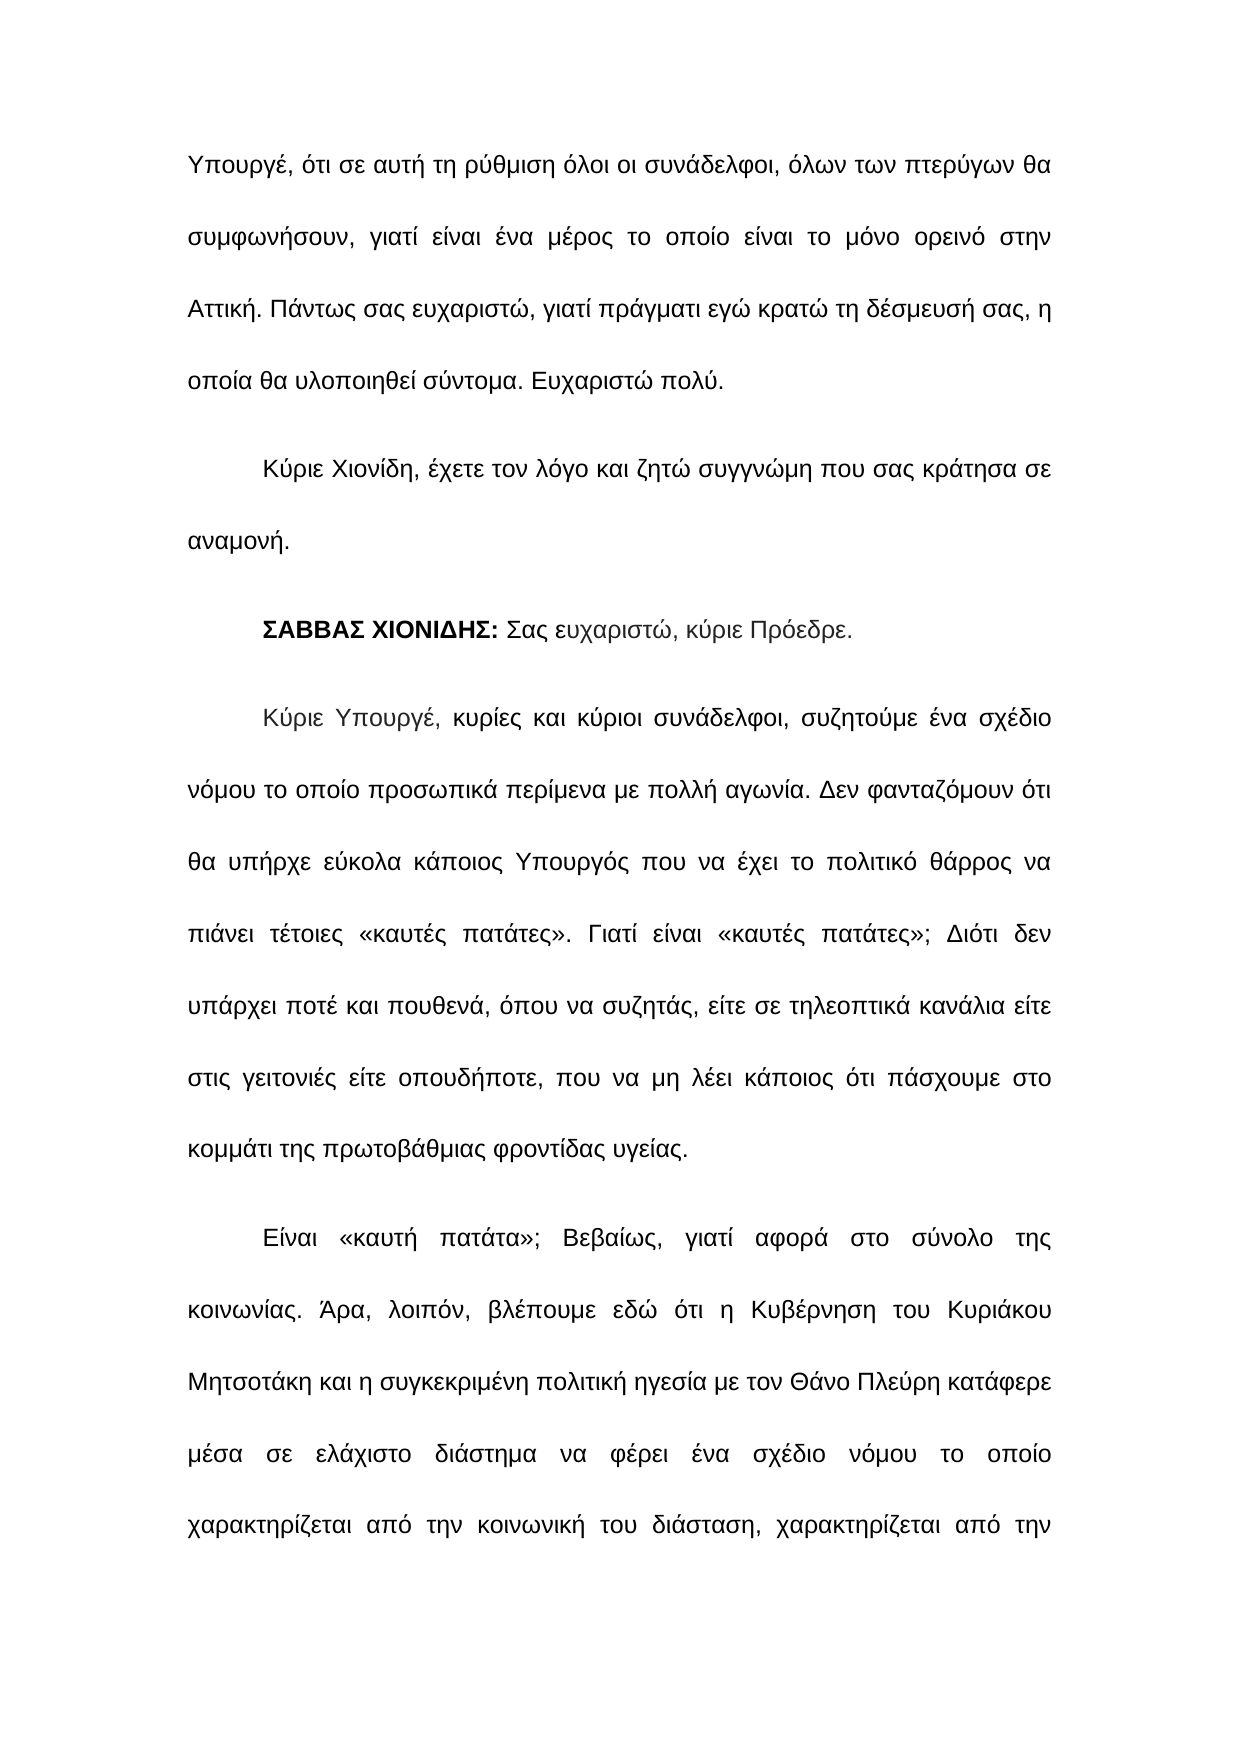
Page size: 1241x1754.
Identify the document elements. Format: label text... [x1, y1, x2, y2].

text ΣΑΒΒΑΣ ΧΙΟΝΙΔΗΣ: Σας ευχαριστώ, κύριε Πρόεδρε. [187, 614, 1053, 643]
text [187, 1223, 1053, 1539]
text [187, 150, 1053, 394]
text Κύριε Χιονίδη, έχετε τον λόγο και ζητώ συγγνώμη που σας κράτησα σε αναμονή. [187, 454, 1053, 555]
text Κύριε Υπουργέ, κυρίες και κύριοι συνάδελφοι, συζητούμε ένα σχέδιο νόμου το οποίο προσωπικά περίμενα με πολλή αγωνία. Δεν φανταζόμουν ότι θα υπήρχε εύκολα κάποιος Υπουργός που να έχει το πολιτικό θάρρος να πιάνει τέτοιες «καυτές πατάτες». Γιατί είναι «καυτές πατάτες»; Διότι δεν υπάρχει ποτέ και πουθενά, όπου να συζητάς, είτε σε τηλεοπτικά κανάλια είτε στις γειτονιές είτε οπουδήποτε, που να μη λέει κάποιος ότι πάσχουμε στο κομμάτι της πρωτοβάθμιας φροντίδας υγείας. [187, 703, 1053, 1163]
